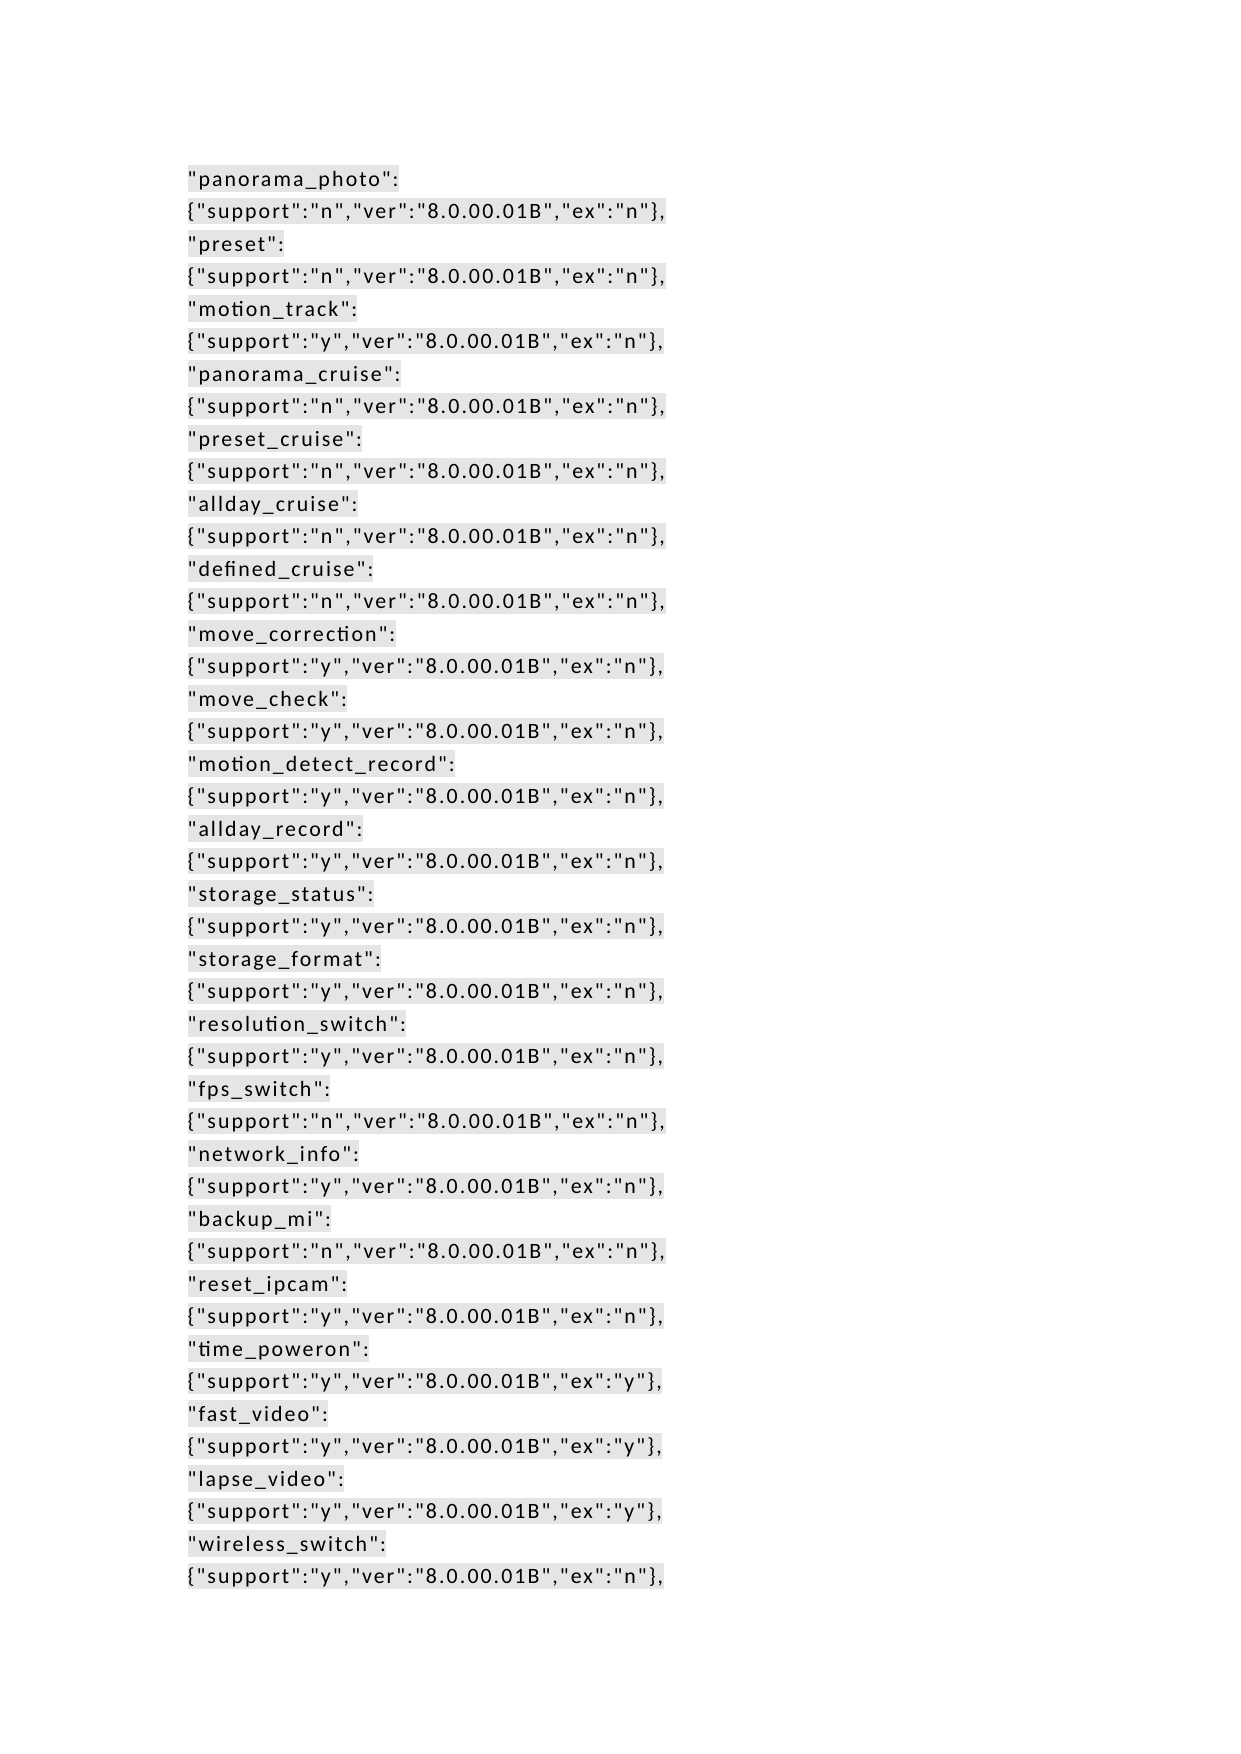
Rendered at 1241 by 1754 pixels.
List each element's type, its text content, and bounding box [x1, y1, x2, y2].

text "time_poweron": [187, 1332, 1053, 1364]
text {"support":"y","ver":"8.0.00.01B","ex":"n"}, [187, 1299, 1053, 1332]
text {"support":"y","ver":"8.0.00.01B","ex":"n"}, [187, 714, 1053, 747]
text {"support":"n","ver":"8.0.00.01B","ex":"n"}, [187, 519, 1053, 552]
text {"support":"y","ver":"8.0.00.01B","ex":"n"}, [187, 844, 1053, 877]
text {"support":"y","ver":"8.0.00.01B","ex":"y"}, [187, 1364, 1053, 1397]
text {"support":"n","ver":"8.0.00.01B","ex":"n"}, [187, 1234, 1053, 1267]
text "storage_status": [187, 877, 1053, 909]
text "allday_cruise": [187, 487, 1053, 519]
text {"support":"n","ver":"8.0.00.01B","ex":"n"}, [187, 1104, 1053, 1137]
text "backup_mi": [187, 1202, 1053, 1234]
text {"support":"y","ver":"8.0.00.01B","ex":"y"}, [187, 1494, 1053, 1527]
text "reset_ipcam": [187, 1267, 1053, 1299]
text {"support":"n","ver":"8.0.00.01B","ex":"n"}, [187, 454, 1053, 487]
text {"support":"y","ver":"8.0.00.01B","ex":"n"}, [187, 779, 1053, 812]
text "allday_record": [187, 812, 1053, 844]
text "panorama_cruise": [187, 357, 1053, 389]
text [187, 194, 1053, 227]
text "fast_video": [187, 1397, 1053, 1429]
text "wireless_switch": [187, 1527, 1053, 1559]
text {"support":"y","ver":"8.0.00.01B","ex":"n"}, [187, 1169, 1053, 1202]
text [187, 1559, 1053, 1592]
text "motion_track": [187, 292, 1053, 324]
text "fps_switch": [187, 1072, 1053, 1104]
text "network_info": [187, 1137, 1053, 1169]
text "move_check": [187, 682, 1053, 714]
text "resolution_switch": [187, 1007, 1053, 1039]
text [187, 324, 1053, 357]
text {"support":"y","ver":"8.0.00.01B","ex":"y"}, [187, 1429, 1053, 1462]
text {"support":"y","ver":"8.0.00.01B","ex":"n"}, [187, 909, 1053, 942]
text {"support":"y","ver":"8.0.00.01B","ex":"n"}, [187, 649, 1053, 682]
text "motion_detect_record": [187, 747, 1053, 779]
text "defined_cruise": [187, 552, 1053, 584]
text "preset": [187, 227, 1053, 259]
text "lapse_video": [187, 1462, 1053, 1494]
text "preset_cruise": [187, 422, 1053, 454]
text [187, 259, 1053, 292]
text "move_correction": [187, 617, 1053, 649]
text "storage_format": [187, 942, 1053, 974]
text {"support":"n","ver":"8.0.00.01B","ex":"n"}, [187, 584, 1053, 617]
text "panorama_photo": [187, 162, 1053, 194]
text {"support":"n","ver":"8.0.00.01B","ex":"n"}, [187, 389, 1053, 422]
text {"support":"y","ver":"8.0.00.01B","ex":"n"}, [187, 1039, 1053, 1072]
text {"support":"y","ver":"8.0.00.01B","ex":"n"}, [187, 974, 1053, 1007]
